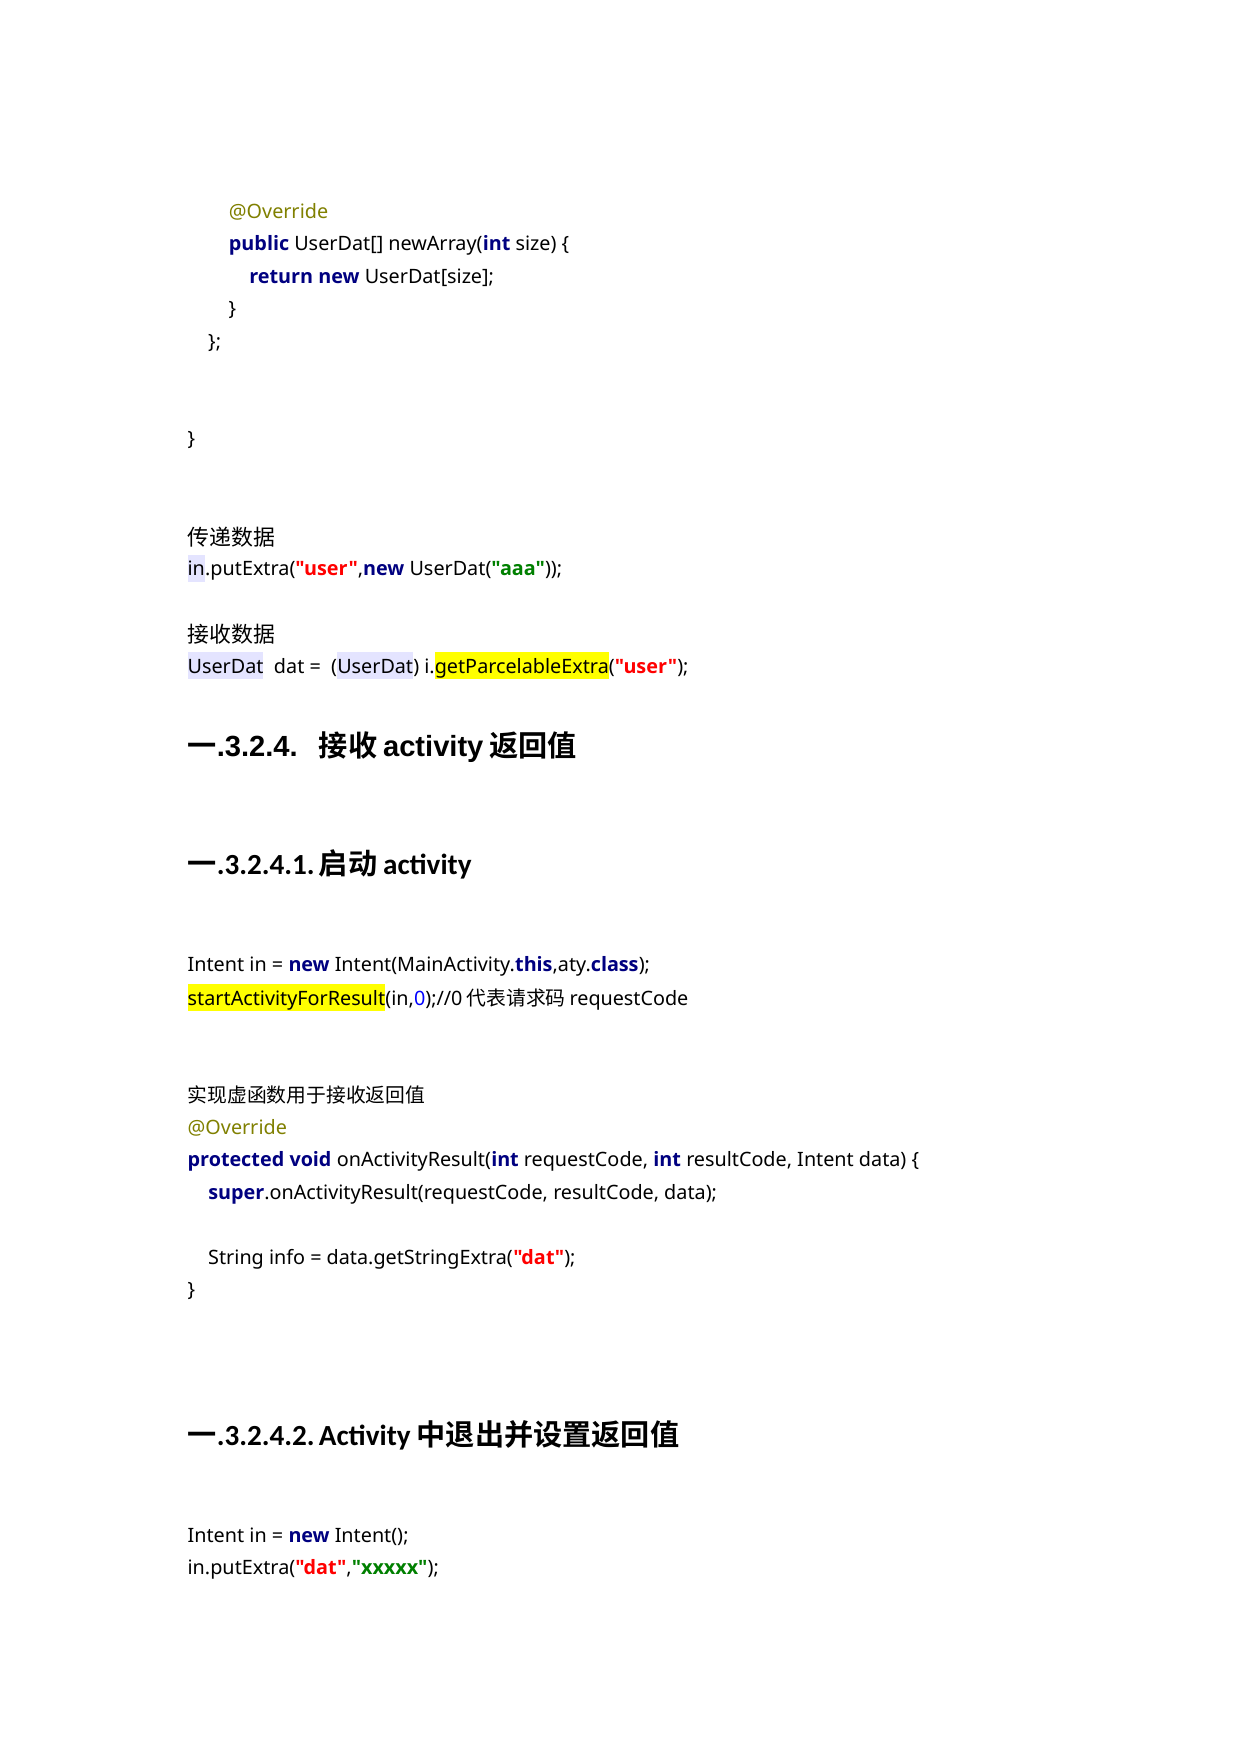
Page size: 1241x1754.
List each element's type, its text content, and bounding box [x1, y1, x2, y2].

text Intent in = new Intent(MainActivity.this,aty.class); startActivityForResult(in,0);//0代表请求码requestCode [187, 948, 1053, 1013]
subtitle 接收activity返回值 [187, 711, 1053, 776]
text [187, 162, 1053, 454]
text 接收数据 [187, 617, 1053, 649]
subtitle Activity中退出并设置返回值 [187, 1400, 1053, 1465]
subtitle 启动activity [187, 829, 1053, 894]
text UserDat dat = (UserDat) i.getParcelableExtra("user"); [187, 649, 1053, 682]
text @Override protected void onActivityResult(int requestCode, int resultCode, Intent data) { super.onActivityResult(requestCode, resultCode, data); String info = data.getStringExtra("dat"); } [187, 1111, 1053, 1306]
text in.putExtra("user",new UserDat("aaa")); [187, 552, 1053, 584]
text 实现虚函数用于接收返回值 [187, 1078, 1053, 1111]
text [187, 1518, 1053, 1583]
text 传递数据 [187, 519, 1053, 552]
